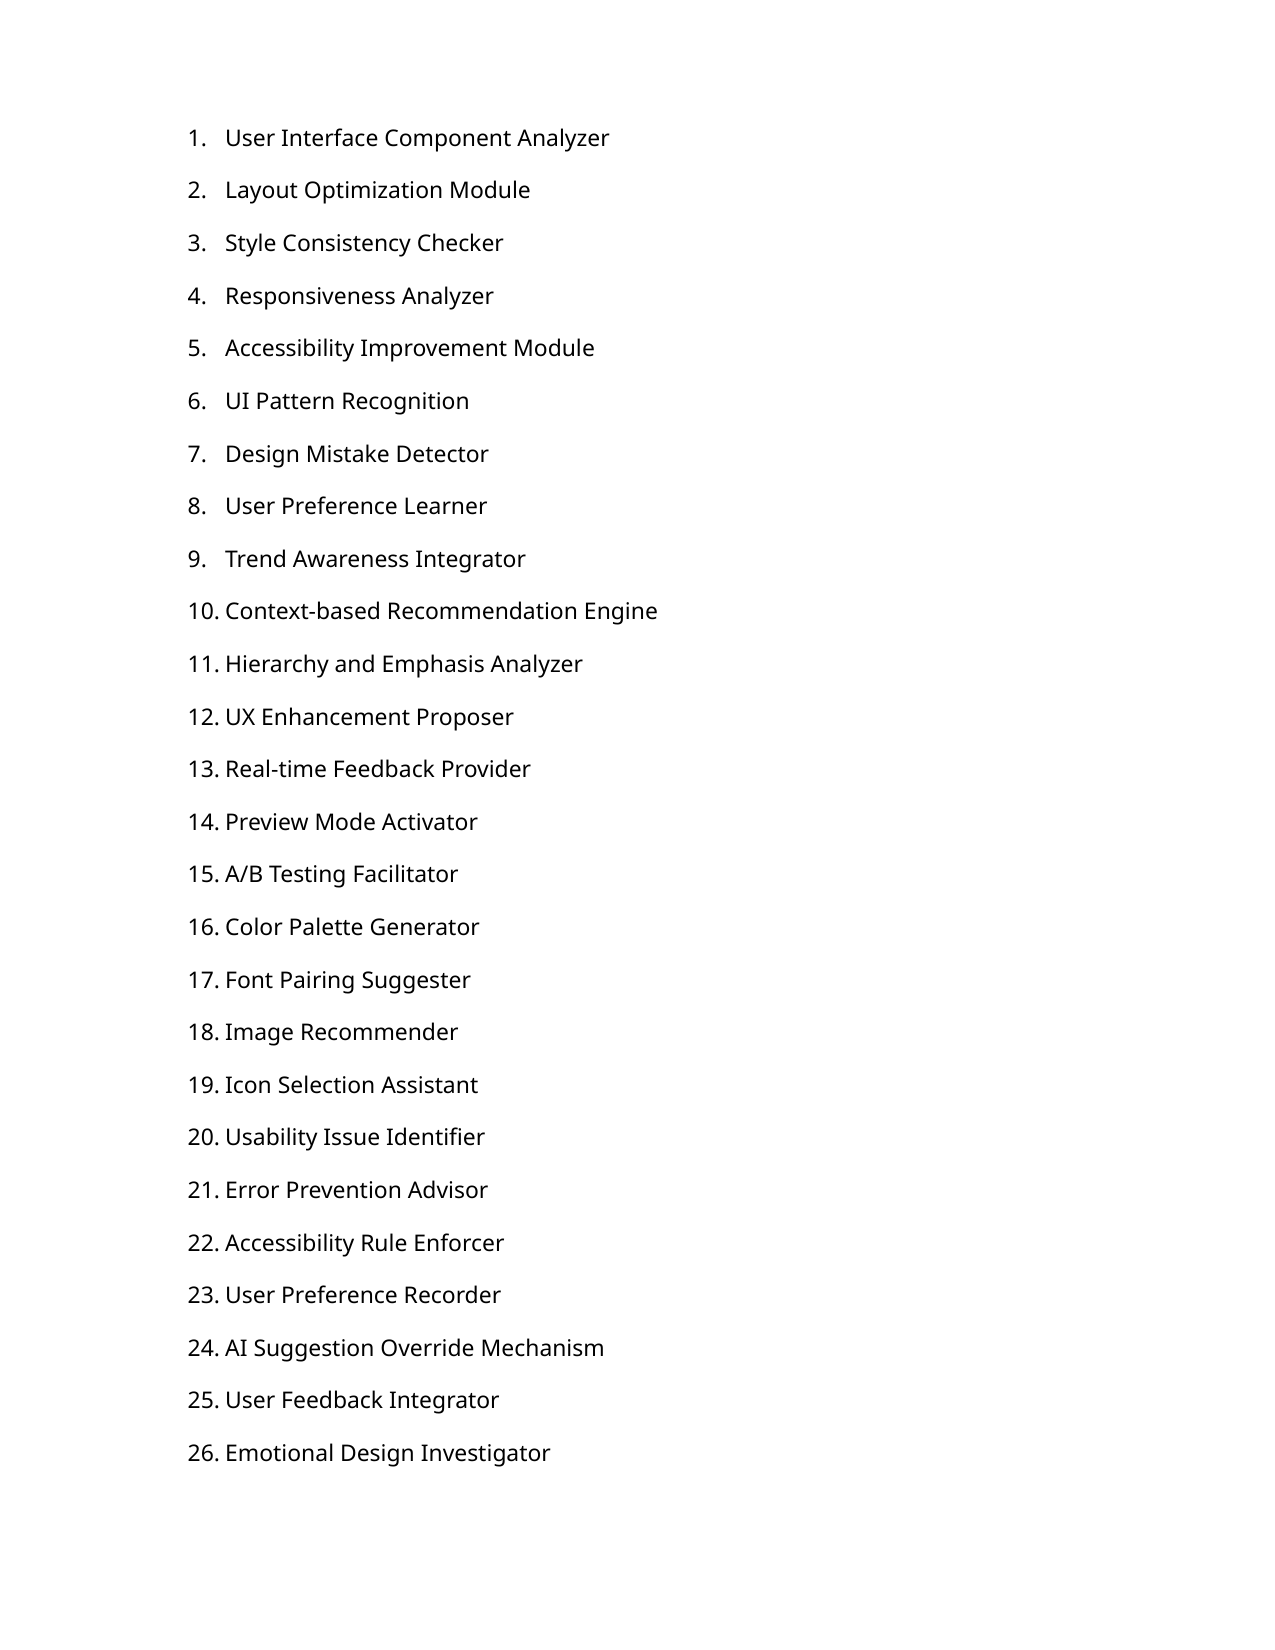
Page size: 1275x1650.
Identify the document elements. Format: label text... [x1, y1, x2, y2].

list User Feedback Integrator [187, 1384, 1125, 1416]
list Color Palette Generator [187, 911, 1125, 942]
list User Preference Recorder [187, 1279, 1125, 1310]
list Preview Mode Activator [187, 806, 1125, 837]
list Hierarchy and Emphasis Analyzer [187, 648, 1125, 679]
list UI Pattern Recognition [187, 385, 1125, 416]
list Style Consistency Checker [187, 227, 1125, 258]
list Context-based Recommendation Engine [187, 595, 1125, 627]
list Font Pairing Suggester [187, 963, 1125, 995]
list A/B Testing Facilitator [187, 858, 1125, 889]
list Accessibility Rule Enforcer [187, 1227, 1125, 1258]
list Layout Optimization Module [187, 174, 1125, 206]
list Accessibility Improvement Module [187, 332, 1125, 363]
list Image Recommender [187, 1016, 1125, 1047]
list Real-time Feedback Provider [187, 753, 1125, 784]
list Usability Issue Identifier [187, 1121, 1125, 1153]
list User Preference Learner [187, 490, 1125, 521]
list UX Enhancement Proposer [187, 701, 1125, 732]
list Icon Selection Assistant [187, 1069, 1125, 1100]
list Error Prevention Advisor [187, 1174, 1125, 1205]
list Responsiveness Analyzer [187, 280, 1125, 311]
list AI Suggestion Override Mechanism [187, 1332, 1125, 1363]
list Trend Awareness Integrator [187, 543, 1125, 574]
list User Interface Component Analyzer [187, 122, 1125, 153]
list Design Mistake Detector [187, 437, 1125, 469]
list Emotional Design Investigator [187, 1437, 1125, 1468]
